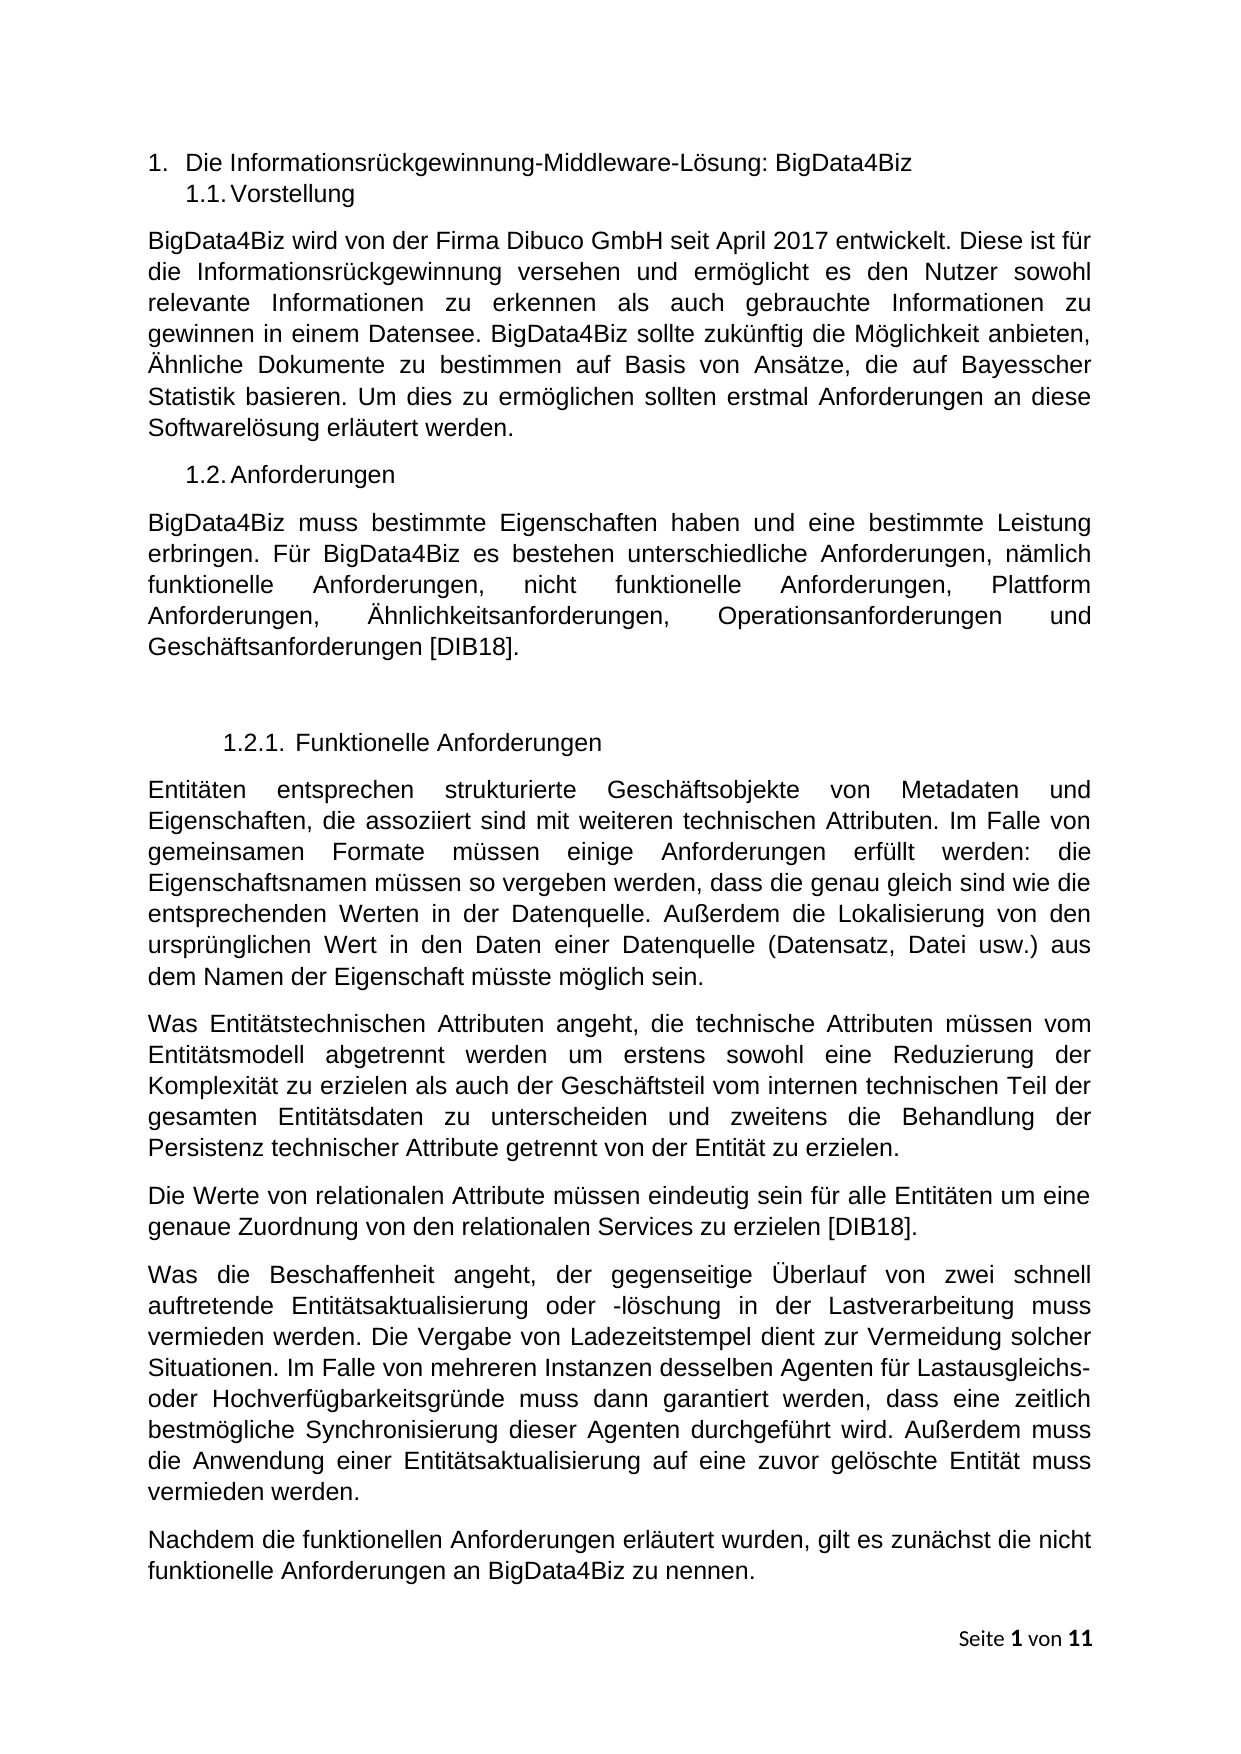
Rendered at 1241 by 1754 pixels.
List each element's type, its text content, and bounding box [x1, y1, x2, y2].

text Was die Beschaffenheit angeht, der gegenseitige Überlauf von zwei schnell auftretende Entitätsaktualisierung oder -löschung in der Lastverarbeitung muss vermieden werden. Die Vergabe von Ladezeitstempel dient zur Vermeidung solcher Situationen. Im Falle von mehreren Instanzen desselben Agenten für Lastausgleichs- oder Hochverfügbarkeitsgründe muss dann garantiert werden, dass eine zeitlich bestmögliche Synchronisierung dieser Agenten durchgeführt wird. Außerdem muss die Anwendung einer Entitätsaktualisierung auf eine zuvor gelöschte Entität muss vermieden werden. [148, 1260, 1093, 1506]
list Anforderungen [185, 460, 1093, 489]
text BigData4Biz muss bestimmte Eigenschaften haben und eine bestimmte Leistung erbringen. Für BigData4Biz es bestehen unterschiedliche Anforderungen, nämlich funktionelle Anforderungen, nicht funktionelle Anforderungen, Plattform Anforderungen, Ähnlichkeitsanforderungen, Operationsanforderungen und Geschäftsanforderungen [DIB18]. [148, 508, 1093, 661]
list Vorstellung [185, 179, 1093, 207]
text Entitäten entsprechen strukturierte Geschäftsobjekte von Metadaten und Eigenschaften, die assoziiert sind mit weiteren technischen Attributen. Im Falle von gemeinsamen Formate müssen einige Anforderungen erfüllt werden: die Eigenschaftsnamen müssen so vergeben werden, dass die genau gleich sind wie die entsprechenden Werten in der Datenquelle. Außerdem die Lokalisierung von den ursprünglichen Wert in den Daten einer Datenquelle (Datensatz, Datei usw.) aus dem Namen der Eigenschaft müsste möglich sein. [148, 775, 1093, 990]
text Die Werte von relationalen Attribute müssen eindeutig sein für alle Entitäten um eine genaue Zuordnung von den relationalen Services zu erzielen [DIB18]. [148, 1181, 1093, 1241]
text Was Entitätstechnischen Attributen angeht, die technische Attributen müssen vom Entitätsmodell abgetrennt werden um erstens sowohl eine Reduzierung der Komplexität zu erzielen als auch der Geschäftsteil vom internen technischen Teil der gesamten Entitätsdaten zu unterscheiden und zweitens die Behandlung der Persistenz technischer Attribute getrennt von der Entität zu erzielen. [148, 1009, 1093, 1162]
text BigData4Biz wird von der Firma Dibuco GmbH seit April 2017 entwickelt. Diese ist für die Informationsrückgewinnung versehen und ermöglicht es den Nutzer sowohl relevante Informationen zu erkennen als auch gebrauchte Informationen zu gewinnen in einem Datensee. BigData4Biz sollte zukünftig die Möglichkeit anbieten, Ähnliche Dokumente zu bestimmen auf Basis von Ansätze, die auf Bayesscher Statistik basieren. Um dies zu ermöglichen sollten erstmal Anforderungen an diese Softwarelösung erläutert werden. [148, 226, 1093, 441]
list Funktionelle Anforderungen [223, 728, 1093, 756]
list Die Informationsrückgewinnung-Middleware-Lösung: BigData4Biz [148, 148, 1093, 176]
text Nachdem die funktionellen Anforderungen erläutert wurden, gilt es zunächst die nicht funktionelle Anforderungen an BigData4Biz zu nennen. [148, 1525, 1093, 1585]
